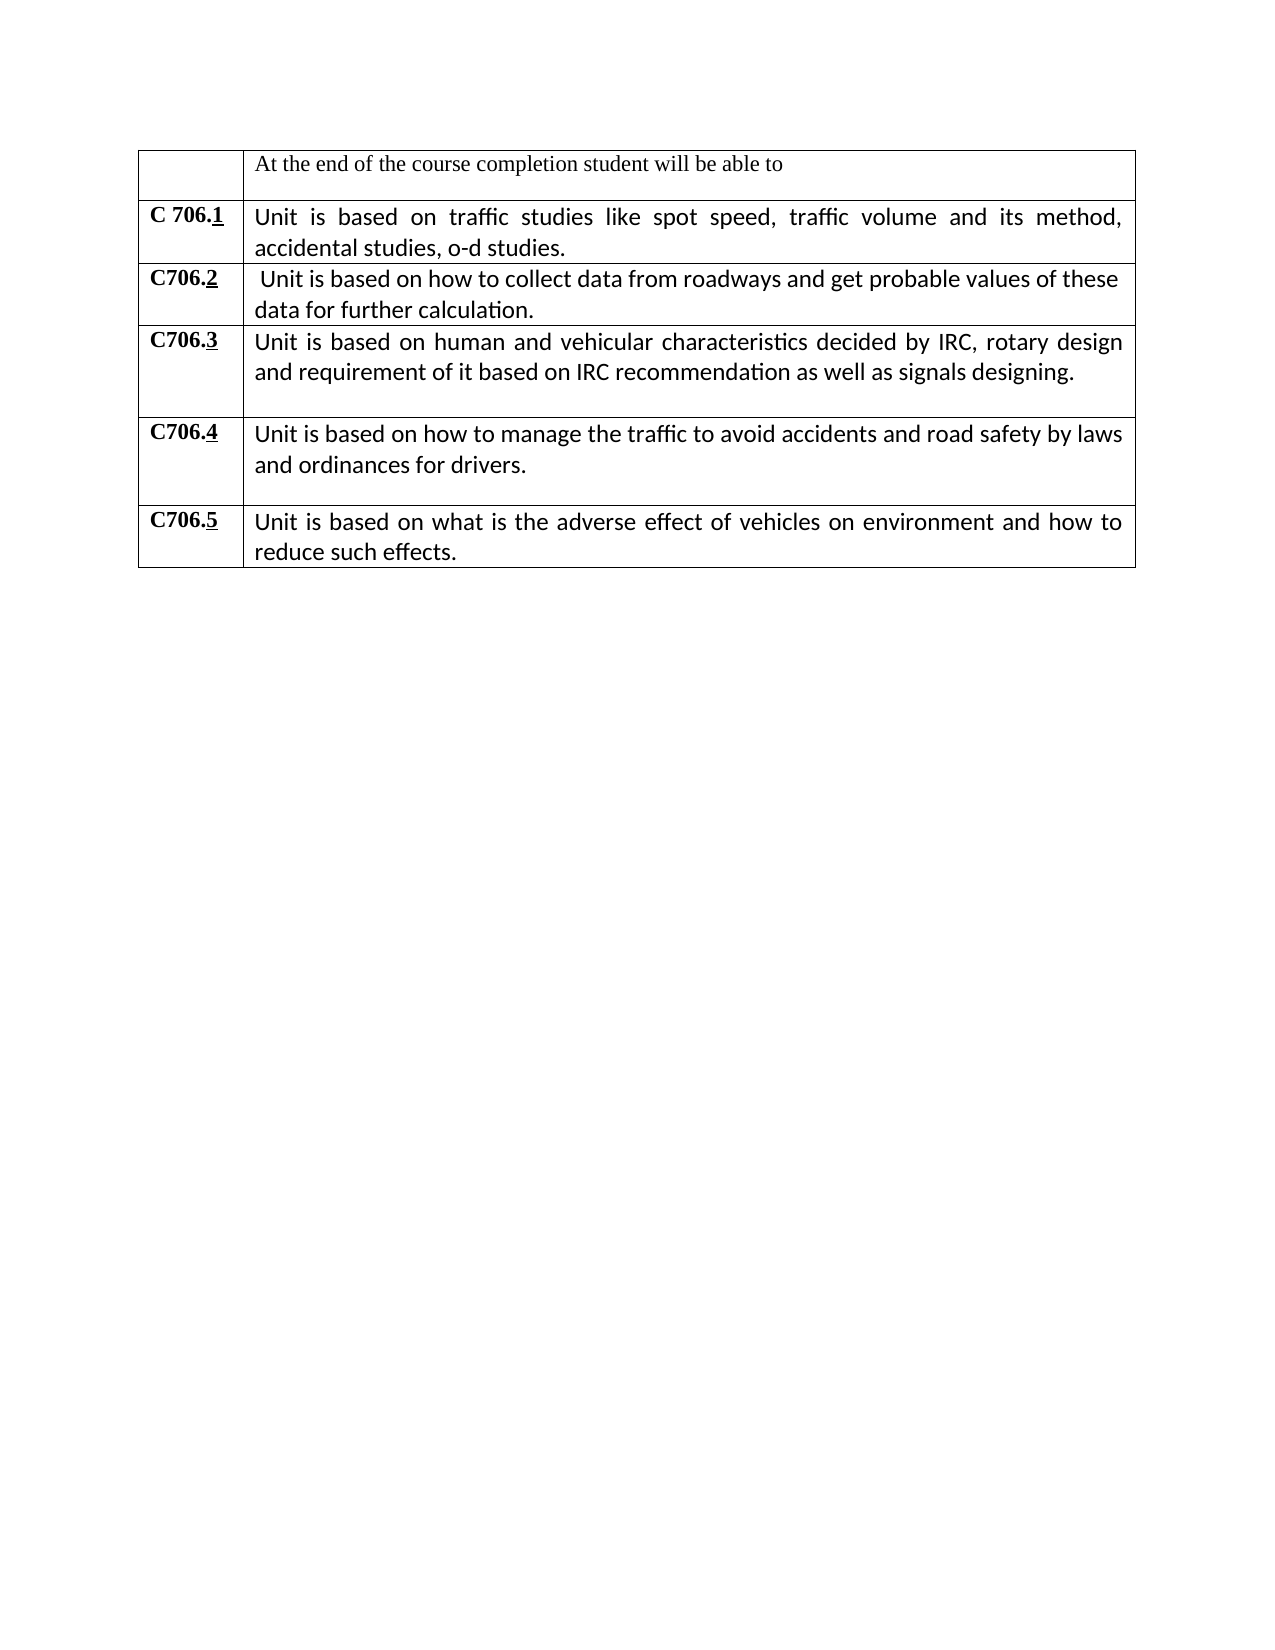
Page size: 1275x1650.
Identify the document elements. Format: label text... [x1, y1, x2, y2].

table_header At the end of the course completion student will be able to [244, 151, 1135, 200]
table_cell Unit is based on how to manage the traffic to avoid accidents and road safety by laws and ordinances for drivers. [244, 418, 1135, 505]
table_cell C 706.1 [139, 201, 243, 262]
table_cell C706.4 [139, 418, 243, 505]
table_header [139, 151, 243, 200]
table_cell Unit is based on what is the adverse effect of vehicles on environment and how to reduce such effects. [244, 506, 1135, 567]
table_cell Unit is based on how to collect data from roadways and get probable values of these data for further calculation. [244, 264, 1135, 324]
table_cell Unit is based on human and vehicular characteristics decided by IRC, rotary design and requirement of it based on IRC recommendation as well as signals designing. [244, 326, 1135, 417]
table_cell C706.2 [139, 264, 243, 324]
table_cell Unit is based on traffic studies like spot speed, traffic volume and its method, accidental studies, o-d studies. [244, 201, 1135, 262]
table_cell C706.5 [139, 506, 243, 567]
table_cell C706.3 [139, 326, 243, 417]
